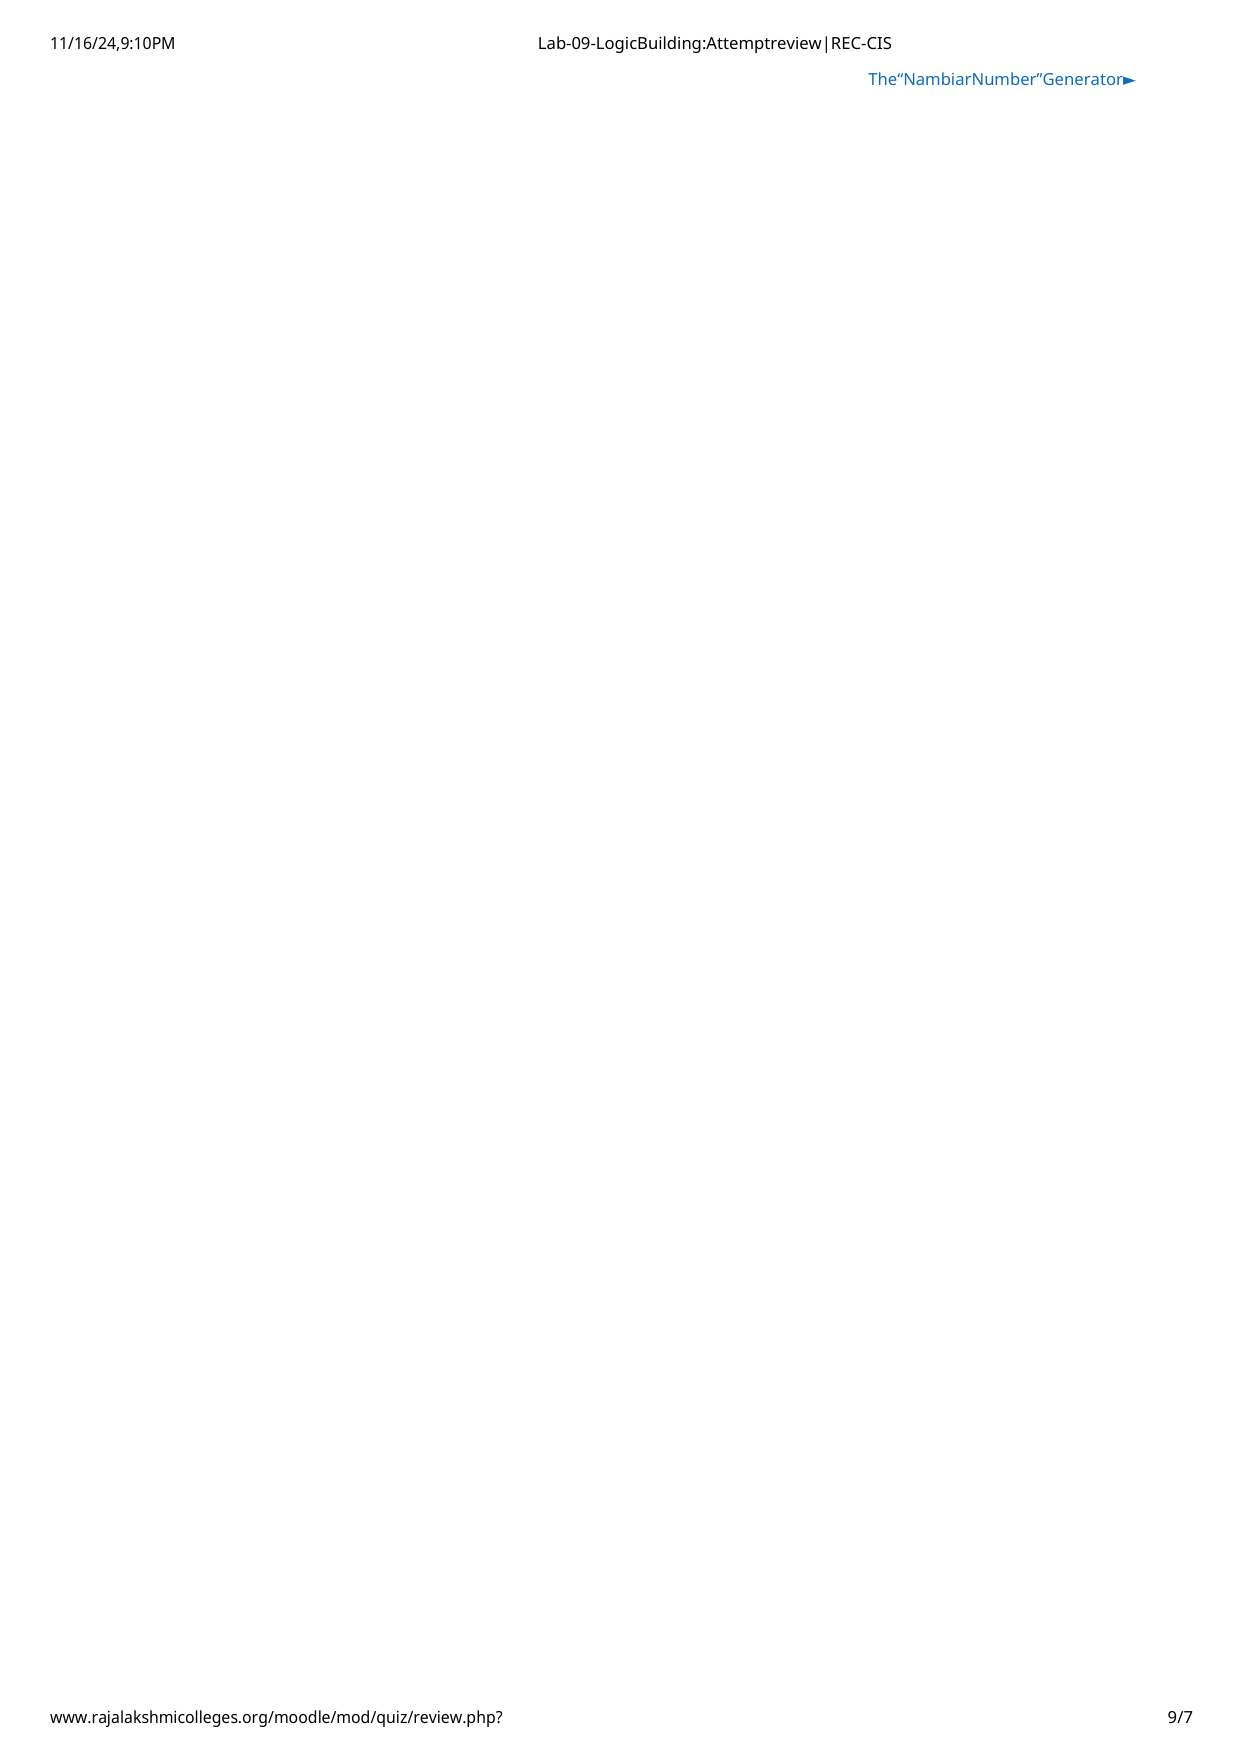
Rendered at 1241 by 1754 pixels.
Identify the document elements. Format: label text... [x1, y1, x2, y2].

text The“NambiarNumber”Generator► [64, 67, 1136, 90]
